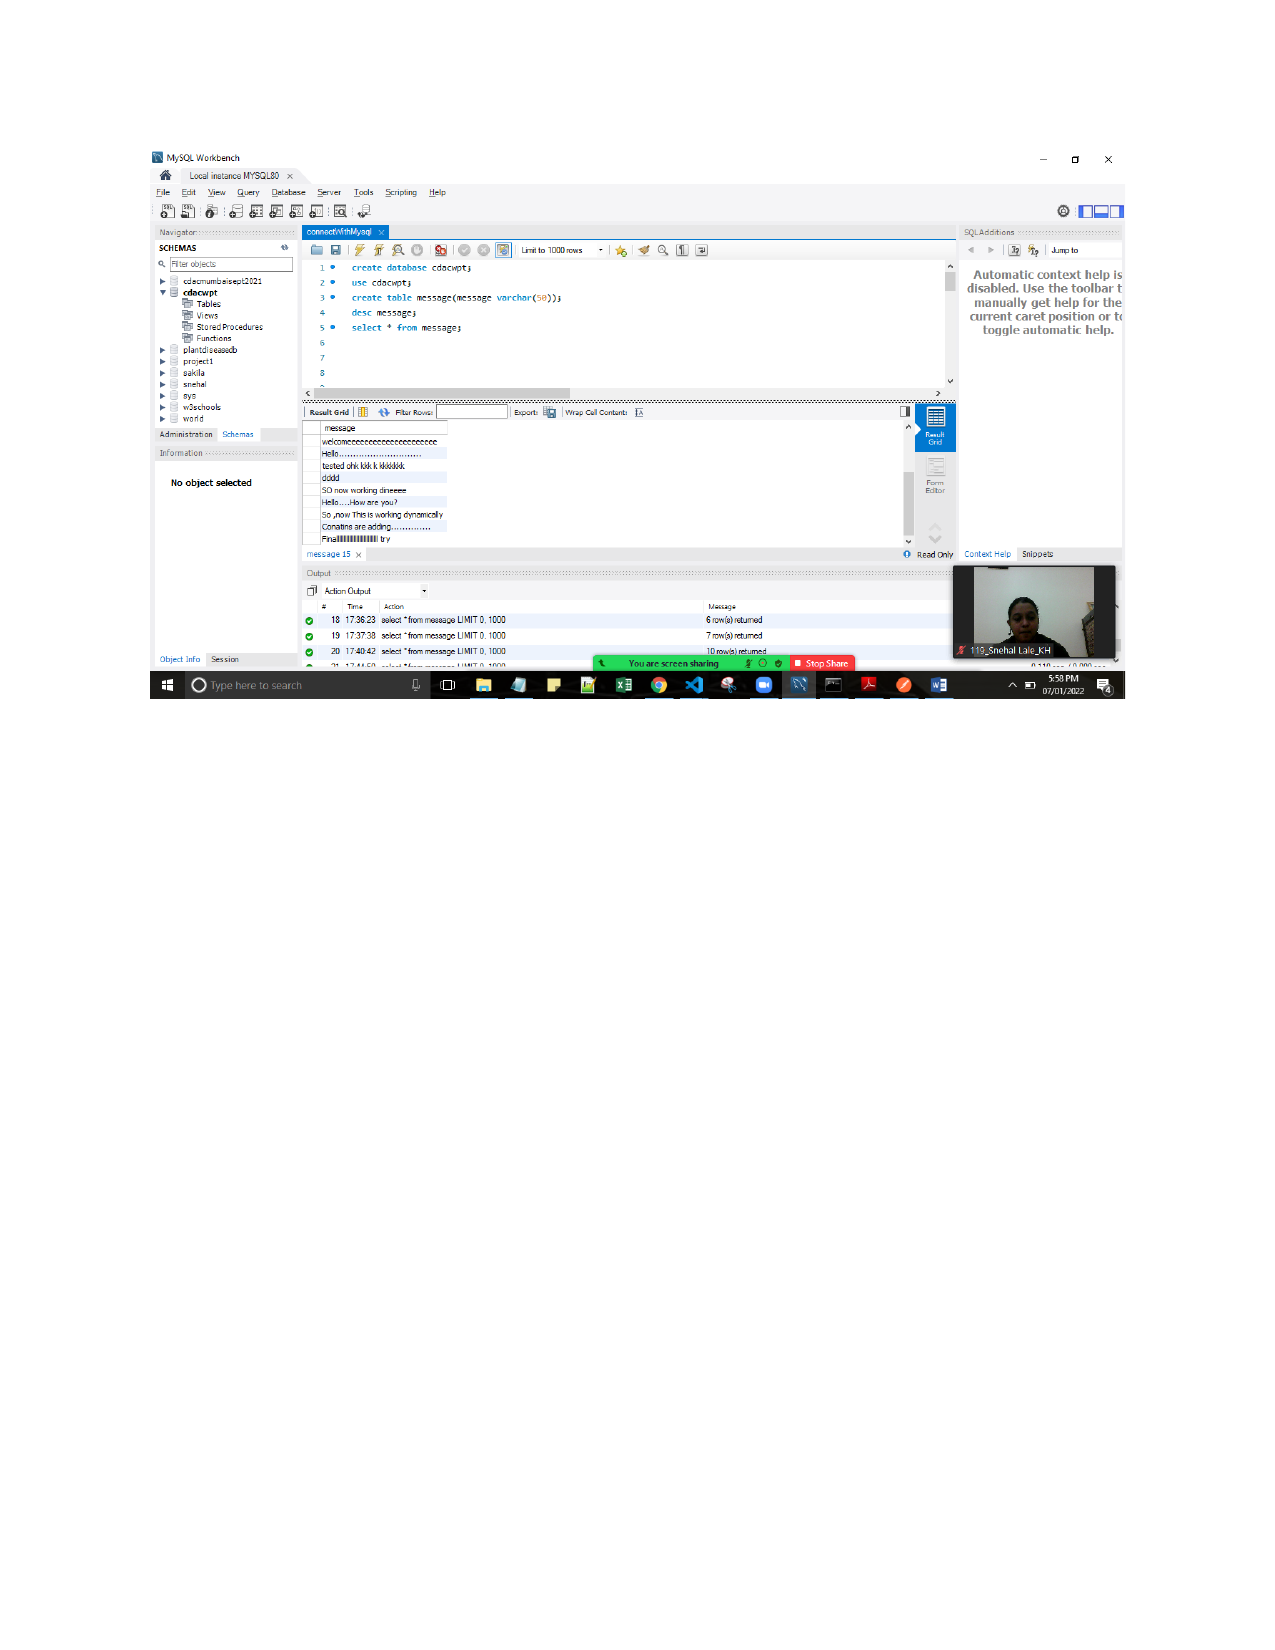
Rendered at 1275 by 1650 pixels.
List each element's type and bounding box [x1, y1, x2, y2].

picture [150, 150, 1125, 699]
